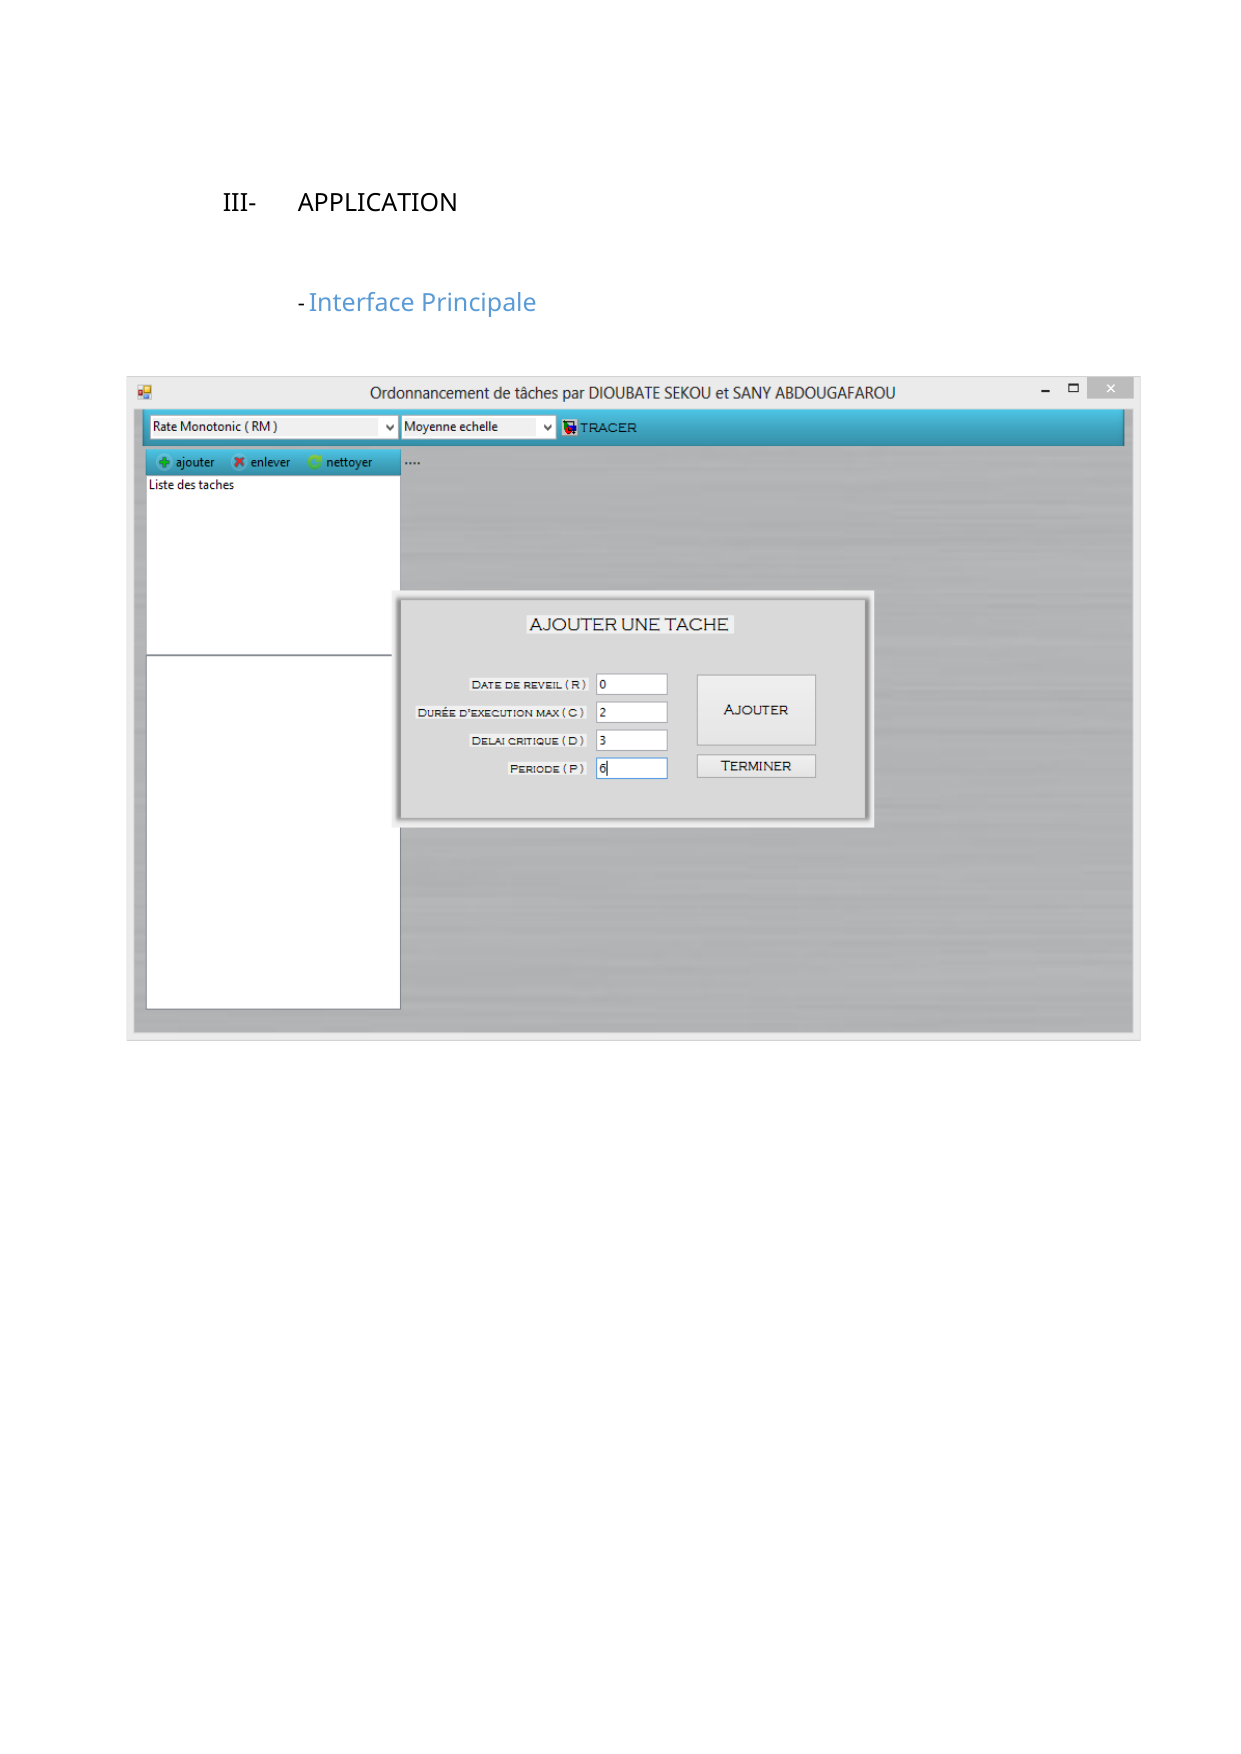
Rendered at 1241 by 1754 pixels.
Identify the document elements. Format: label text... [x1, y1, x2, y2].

list Interface Principale [298, 285, 1093, 319]
picture [126, 376, 1141, 1041]
list APPLICATION [223, 184, 1093, 218]
